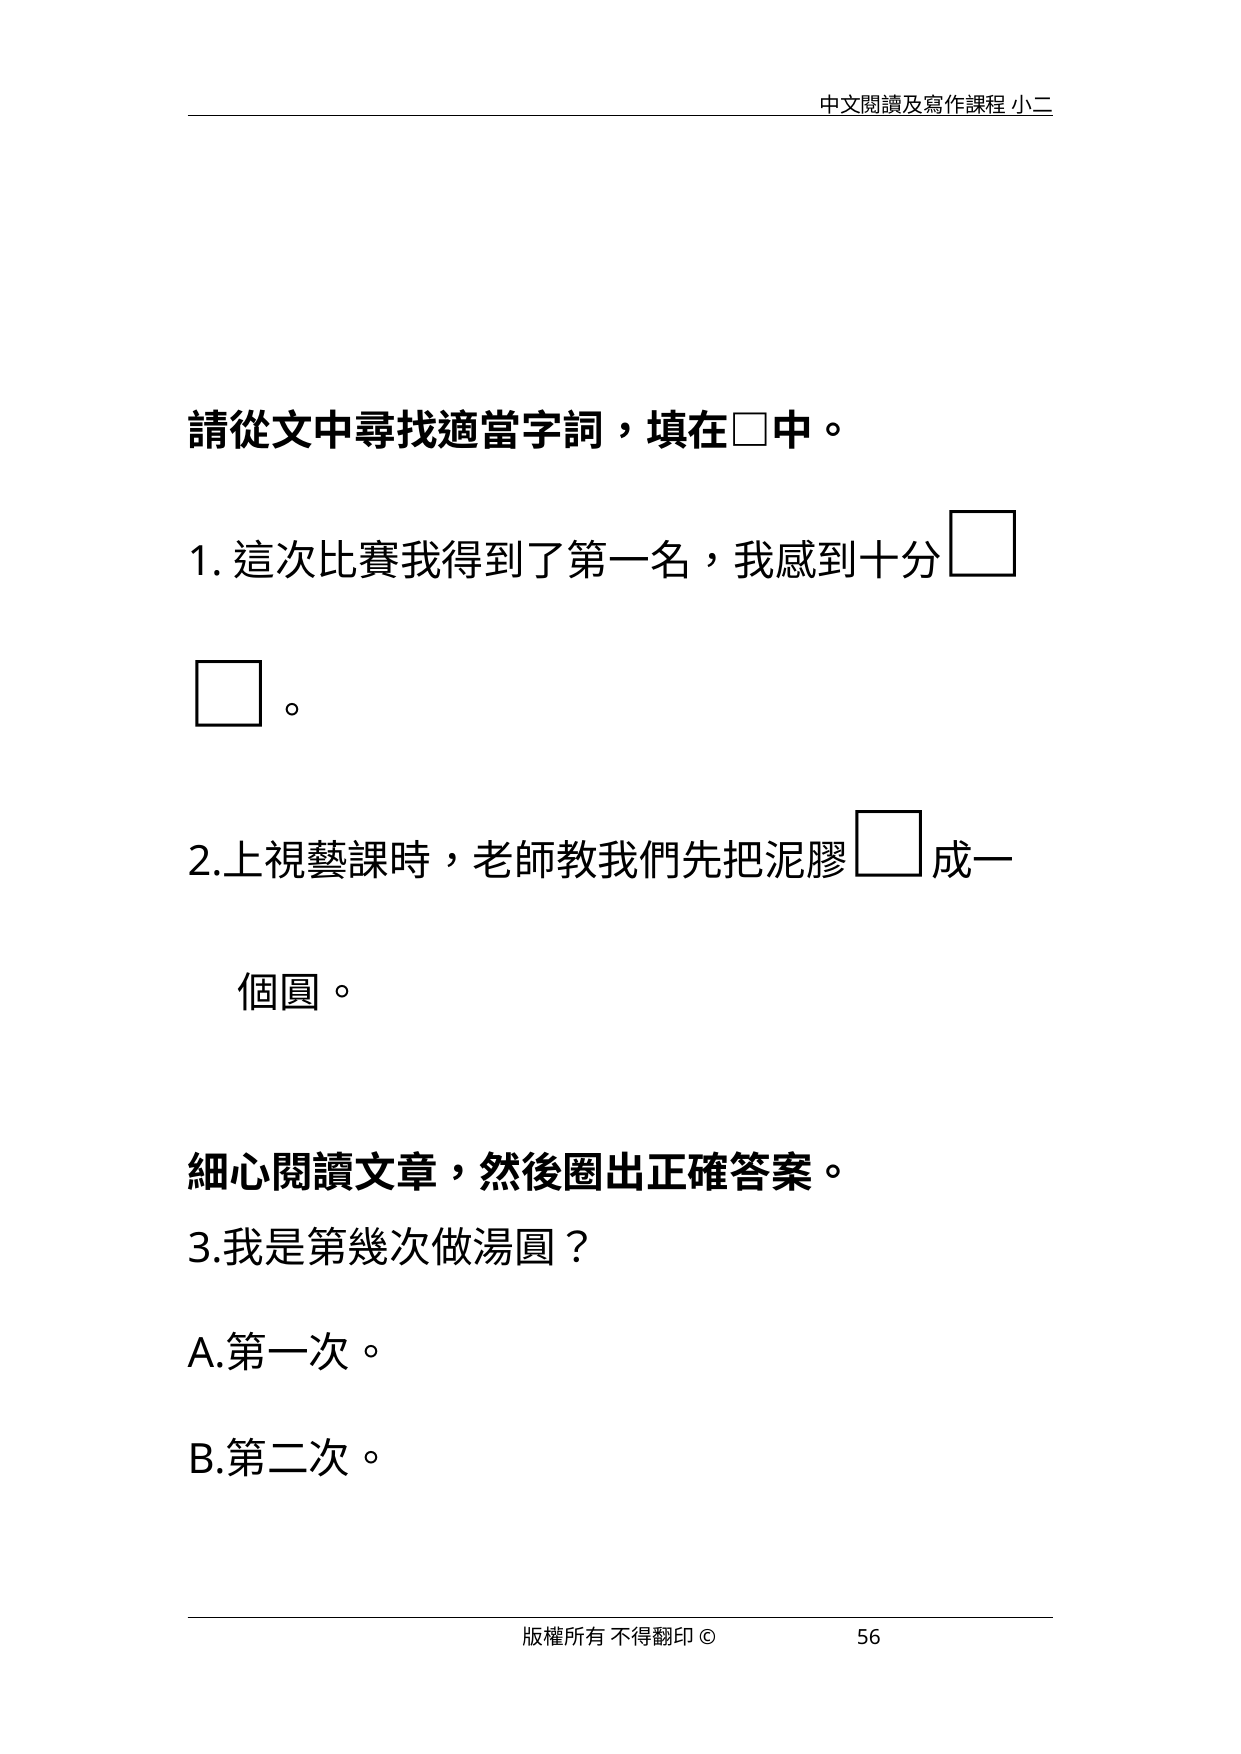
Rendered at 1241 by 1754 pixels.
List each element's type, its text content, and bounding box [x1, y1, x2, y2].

text A.第一次。 [187, 1312, 1053, 1387]
text B.第二次。 [187, 1417, 1053, 1492]
text 1. 這次比賽我得到了第一名，我感到十分□□。 [187, 464, 1053, 764]
text 3.我是第幾次做湯圓？ [187, 1207, 1053, 1282]
text 請從文中尋找適當字詞，填在□中。 [187, 389, 1053, 464]
text 細心閱讀文章，然後圈出正確答案。 [187, 1132, 1053, 1207]
text 2.上視藝課時，老師教我們先把泥膠□成一個圓。 [187, 764, 1053, 1027]
